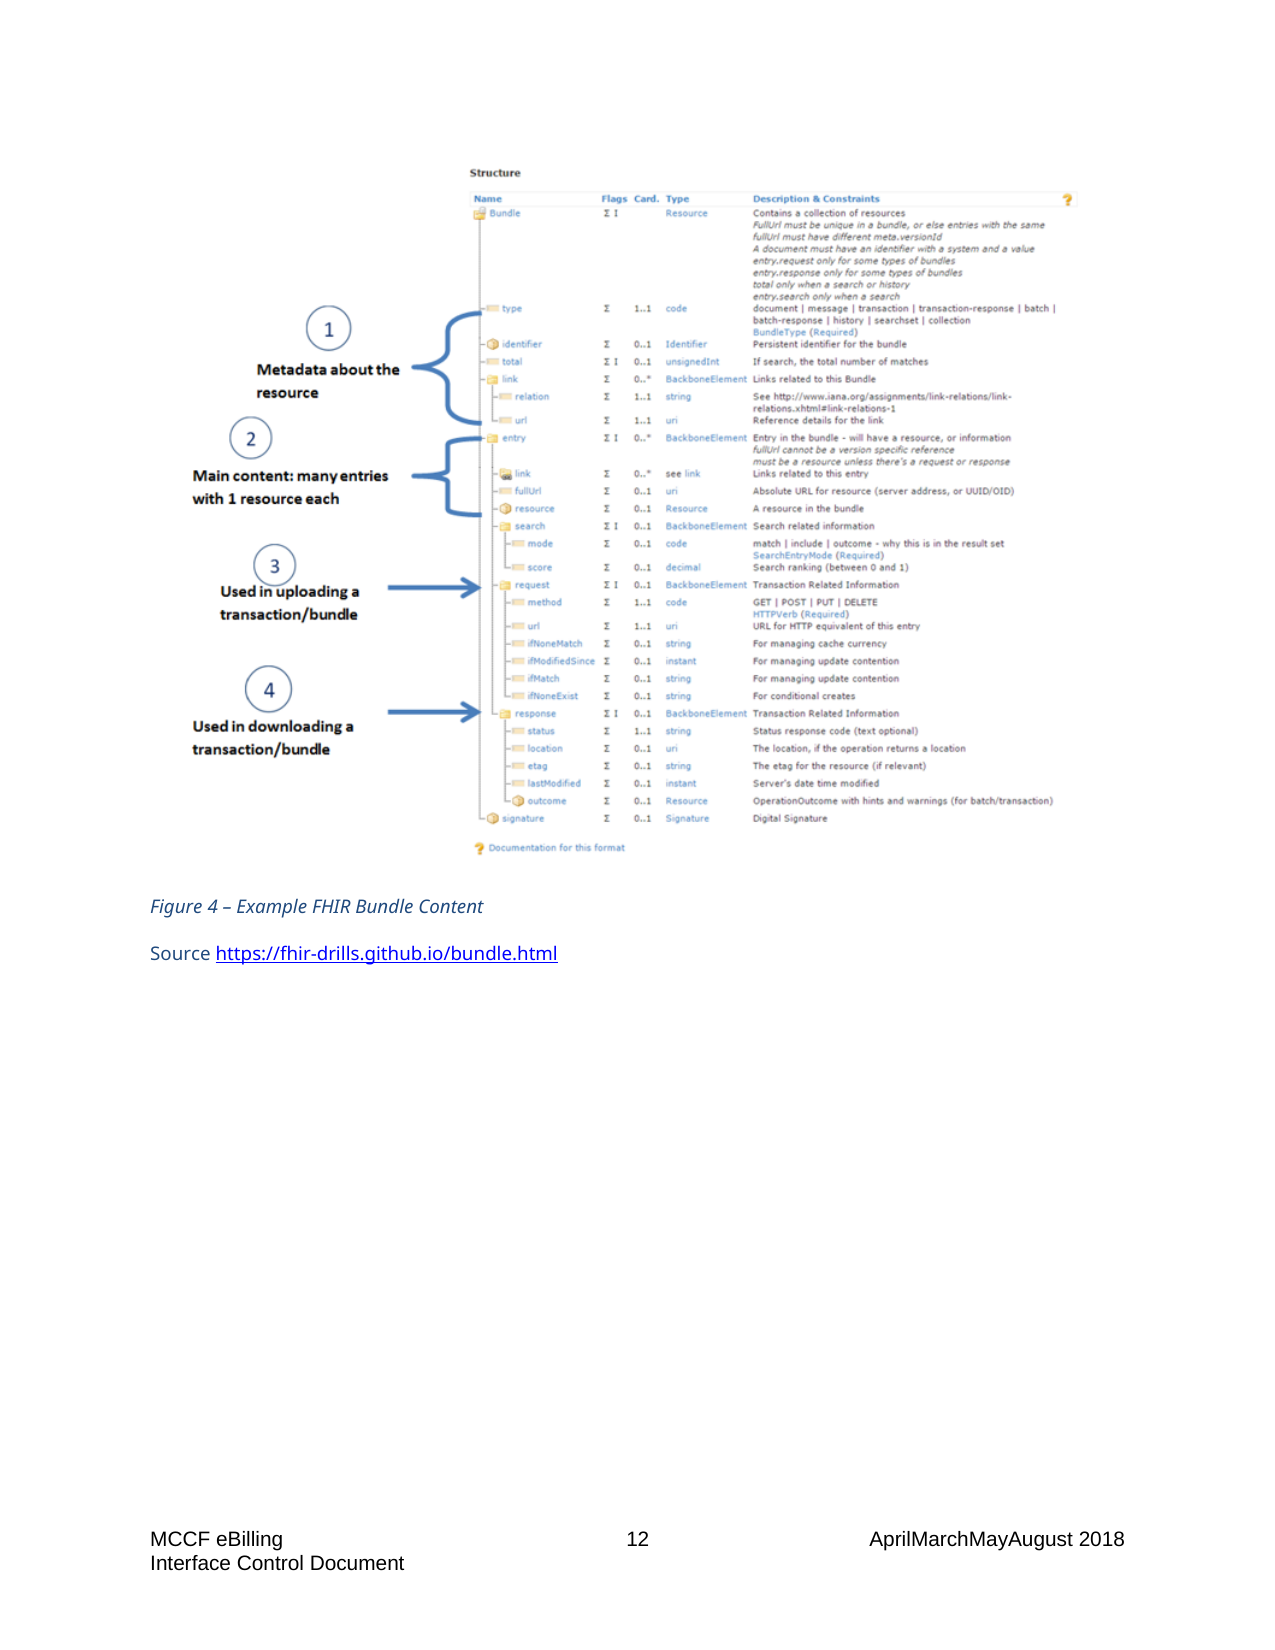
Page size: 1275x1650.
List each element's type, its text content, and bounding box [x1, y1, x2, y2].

picture [150, 150, 1125, 881]
text Source https://fhir-drills.github.io/bundle.html [150, 940, 1125, 965]
